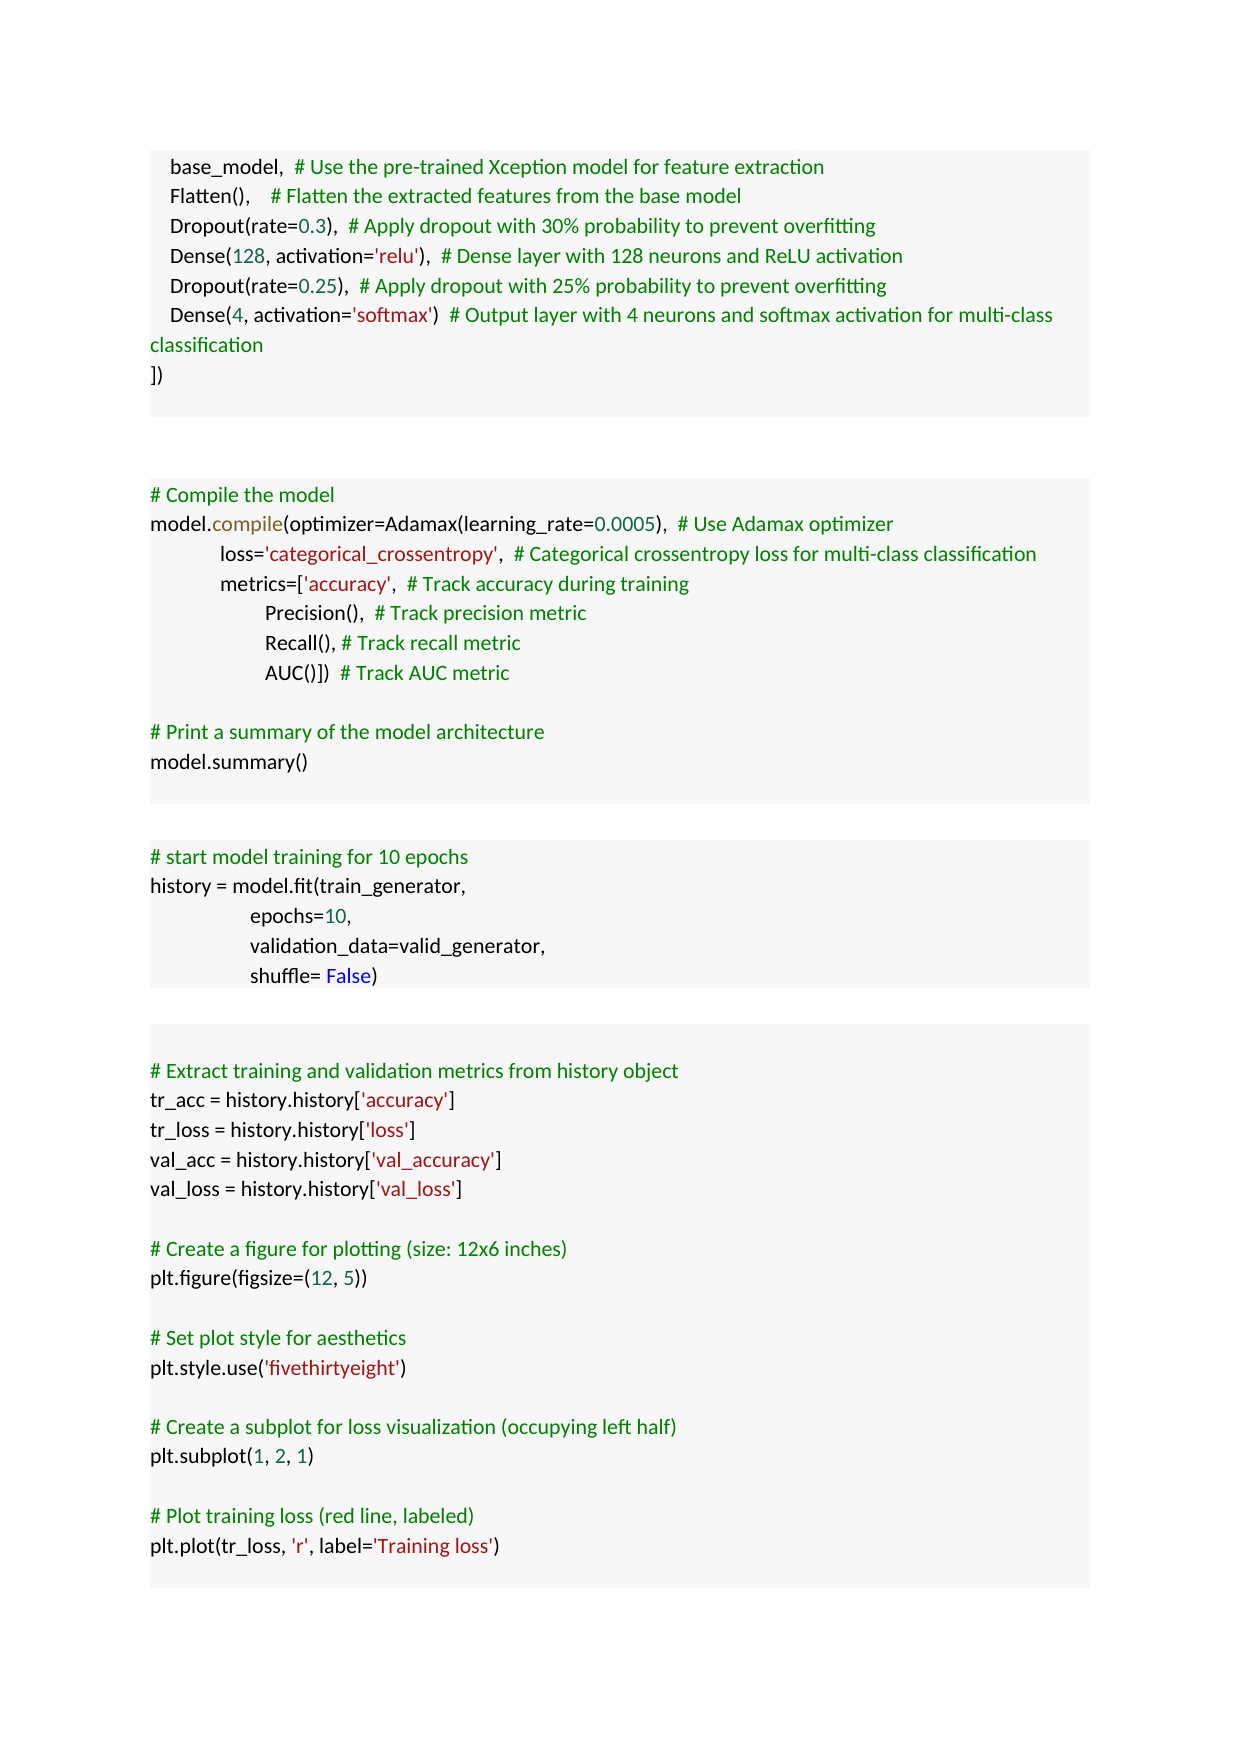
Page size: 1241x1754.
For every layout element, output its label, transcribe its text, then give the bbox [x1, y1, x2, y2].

text tr_acc = history.history['accuracy'] [150, 1083, 1090, 1113]
text # Print a summary of the model architecture [150, 715, 1090, 745]
text model.summary() [150, 745, 1090, 775]
text metrics=['accuracy', # Track accuracy during training [150, 567, 1090, 597]
text Recall(), # Track recall metric [150, 626, 1090, 656]
text model.compile(optimizer=Adamax(learning_rate=0.0005), # Use Adamax optimizer [150, 507, 1090, 537]
text # Extract training and validation metrics from history object [150, 1054, 1090, 1083]
text Dropout(rate=0.25), # Apply dropout with 25% probability to prevent overfitting [150, 269, 1090, 298]
text # Set plot style for aesthetics [150, 1321, 1090, 1351]
text # Plot training loss (red line, labeled) [150, 1499, 1090, 1529]
text plt.figure(figsize=(12, 5)) [150, 1262, 1090, 1291]
text plt.subplot(1, 2, 1) [150, 1440, 1090, 1469]
text loss='categorical_crossentropy', # Categorical crossentropy loss for multi-class classification [150, 537, 1090, 567]
text Dropout(rate=0.3), # Apply dropout with 30% probability to prevent overfitting [150, 209, 1090, 239]
text base_model, # Use the pre-trained Xception model for feature extraction [150, 150, 1090, 180]
text validation_data=valid_generator, [150, 929, 1090, 959]
text # Compile the model [150, 478, 1090, 507]
text epochs=10, [150, 899, 1090, 929]
text val_loss = history.history['val_loss'] [150, 1172, 1090, 1202]
text # Create a subplot for loss visualization (occupying left half) [150, 1410, 1090, 1440]
text tr_loss = history.history['loss'] [150, 1113, 1090, 1143]
text # start model training for 10 epochs [150, 840, 1090, 870]
text ]) [150, 358, 1090, 387]
text Flatten(), # Flatten the extracted features from the base model [150, 180, 1090, 209]
text plt.style.use('fivethirtyeight') [150, 1351, 1090, 1380]
text Precision(), # Track precision metric [150, 597, 1090, 626]
text Dense(4, activation='softmax') # Output layer with 4 neurons and softmax activation for multi-class classification [150, 298, 1090, 358]
text Dense(128, activation='relu'), # Dense layer with 128 neurons and ReLU activation [150, 239, 1090, 269]
text # Create a figure for plotting (size: 12x6 inches) [150, 1232, 1090, 1262]
text history = model.fit(train_generator, [150, 870, 1090, 899]
text shuffle= False) [150, 959, 1090, 988]
text AUC()]) # Track AUC metric [150, 656, 1090, 686]
text plt.plot(tr_loss, 'r', label='Training loss') [150, 1529, 1090, 1558]
text val_acc = history.history['val_accuracy'] [150, 1143, 1090, 1172]
